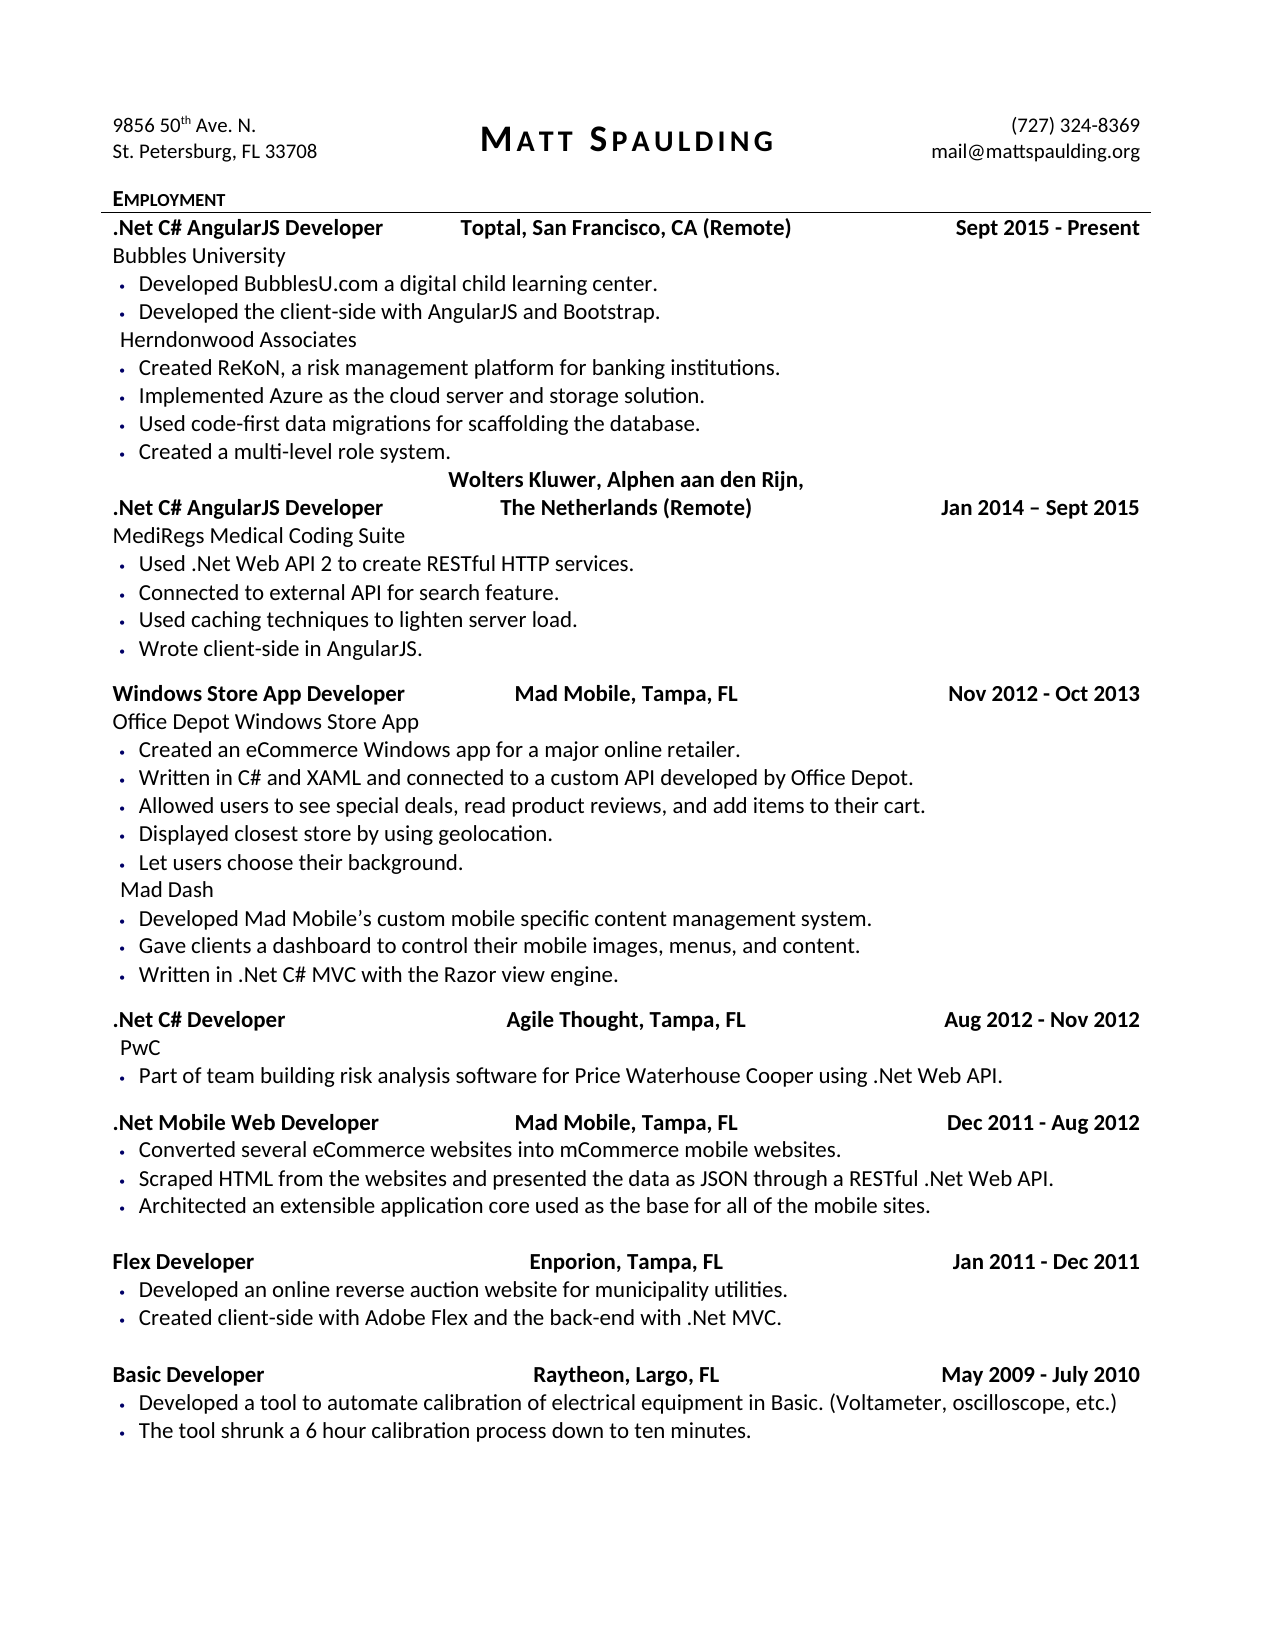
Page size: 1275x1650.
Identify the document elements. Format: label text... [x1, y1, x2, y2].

table_cell .Net C# AngularJS Developer [101, 213, 419, 241]
table_cell Developed a tool to automate calibration of electrical equipment in Basic. (Voltameter, oscilloscope, etc.) The tool shrunk a 6 hour calibration process down to ten minutes. [101, 1389, 1151, 1521]
table_header (727) 324-8369 mail@mattspaulding.org [834, 113, 1151, 163]
table_cell .Net Mobile Web Developer [101, 1108, 458, 1136]
table_cell Developed an online reverse auction website for municipality utilities. Created client-side with Adobe Flex and the back-end with .Net MVC. [101, 1275, 1151, 1361]
table_cell Mad Mobile, Tampa, FL [419, 680, 833, 707]
table_cell Flex Developer [101, 1247, 458, 1275]
table_cell Enporion, Tampa, FL [458, 1247, 794, 1275]
table_cell Mad Mobile, Tampa, FL [458, 1108, 794, 1136]
table_cell Jan 2011 - Dec 2011 [794, 1247, 1151, 1275]
table_header 9856 50th Ave. N. St. Petersburg, FL 33708 [101, 113, 419, 163]
table_cell .Net C# Developer [101, 1006, 458, 1033]
table_header Matt Spaulding [419, 113, 833, 163]
table_cell Windows Store App Developer [101, 680, 419, 707]
table_cell Sept 2015 - Present [834, 213, 1151, 241]
table_cell Basic Developer [101, 1361, 458, 1388]
table_cell Raytheon, Largo, FL [458, 1361, 794, 1388]
table_cell Jan 2014 – Sept 2015 [834, 466, 1151, 522]
table_cell Nov 2012 - Oct 2013 [834, 680, 1151, 707]
table_cell Employment [101, 163, 1151, 212]
table_cell Agile Thought, Tampa, FL [458, 1006, 794, 1033]
table_cell Bubbles University Developed BubblesU.com a digital child learning center. Developed the client-side with AngularJS and Bootstrap. Herndonwood Associates Created ReKoN, a risk management platform for banking institutions. Implemented Azure as the cloud server and storage solution. Used code-first data migrations for scaffolding the database. Created a multi-level role system. [101, 241, 1151, 466]
table_cell May 2009 - July 2010 [794, 1361, 1151, 1388]
table_cell Toptal, San Francisco, CA (Remote) [419, 213, 833, 241]
table_cell .Net C# AngularJS Developer [101, 466, 419, 522]
table_cell Wolters Kluwer, Alphen aan den Rijn, The Netherlands (Remote) [419, 466, 833, 522]
table_cell Dec 2011 - Aug 2012 [794, 1108, 1151, 1136]
table_cell Converted several eCommerce websites into mCommerce mobile websites. Scraped HTML from the websites and presented the data as JSON through a RESTful .Net Web API. Architected an extensible application core used as the base for all of the mobile sites. [101, 1136, 1151, 1247]
table_cell Aug 2012 - Nov 2012 [794, 1006, 1151, 1033]
table_cell MediRegs Medical Coding Suite Used .Net Web API 2 to create RESTful HTTP services. Connected to external API for search feature. Used caching techniques to lighten server load. Wrote client-side in AngularJS. [101, 522, 1151, 679]
table_cell Office Depot Windows Store App Created an eCommerce Windows app for a major online retailer. Written in C# and XAML and connected to a custom API developed by Office Depot. Allowed users to see special deals, read product reviews, and add items to their cart. Displayed closest store by using geolocation. Let users choose their background. Mad Dash Developed Mad Mobile’s custom mobile specific content management system. Gave clients a dashboard to control their mobile images, menus, and content. Written in .Net C# MVC with the Razor view engine. [101, 708, 1151, 1006]
table_cell PwC Part of team building risk analysis software for Price Waterhouse Cooper using .Net Web API. [101, 1034, 1151, 1108]
